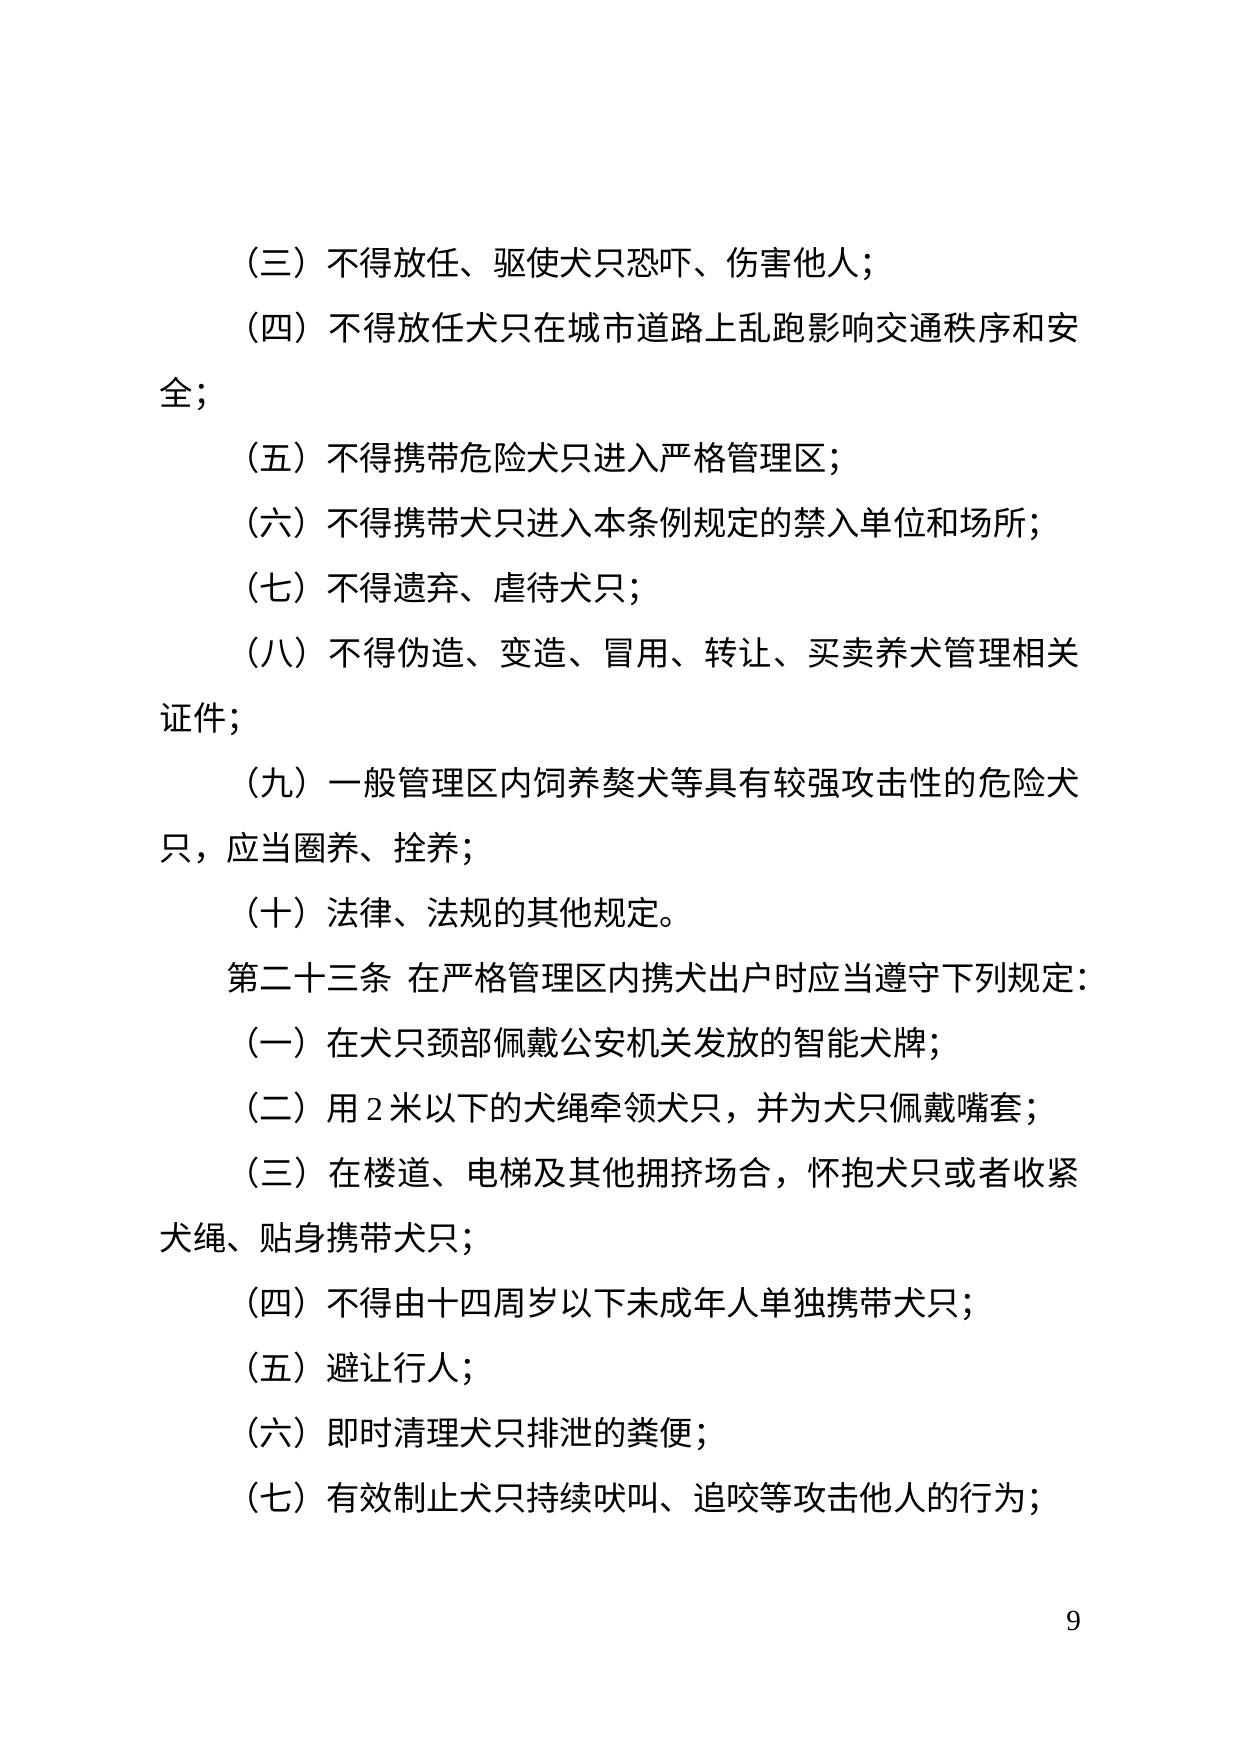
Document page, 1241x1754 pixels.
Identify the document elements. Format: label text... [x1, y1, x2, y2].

text （五）不得携带危险犬只进入严格管理区； [159, 423, 1081, 488]
text 第二十三条 在严格管理区内携犬出户时应当遵守下列规定： [159, 943, 1081, 1008]
text （九）一般管理区内饲养獒犬等具有较强攻击性的危险犬只，应当圈养、拴养； [159, 748, 1081, 878]
text （五）避让行人； [159, 1333, 1081, 1398]
text （一）在犬只颈部佩戴公安机关发放的智能犬牌； [159, 1008, 1081, 1073]
text （八）不得伪造、变造、冒用、转让、买卖养犬管理相关证件； [159, 618, 1081, 748]
text （十）法律、法规的其他规定。 [159, 878, 1081, 943]
text （二）用2米以下的犬绳牵领犬只，并为犬只佩戴嘴套； [159, 1073, 1081, 1138]
text （六）即时清理犬只排泄的粪便； [159, 1398, 1081, 1463]
text （四）不得放任犬只在城市道路上乱跑影响交通秩序和安全； [159, 293, 1081, 423]
text （三）在楼道、电梯及其他拥挤场合，怀抱犬只或者收紧犬绳、贴身携带犬只； [159, 1138, 1081, 1268]
text （六）不得携带犬只进入本条例规定的禁入单位和场所； [159, 488, 1081, 553]
text （四）不得由十四周岁以下未成年人单独携带犬只； [159, 1268, 1081, 1333]
text （七）不得遗弃、虐待犬只； [159, 553, 1081, 618]
text （七）有效制止犬只持续吠叫、追咬等攻击他人的行为； [159, 1463, 1081, 1528]
text （三）不得放任、驱使犬只恐吓、伤害他人； [159, 228, 1081, 293]
